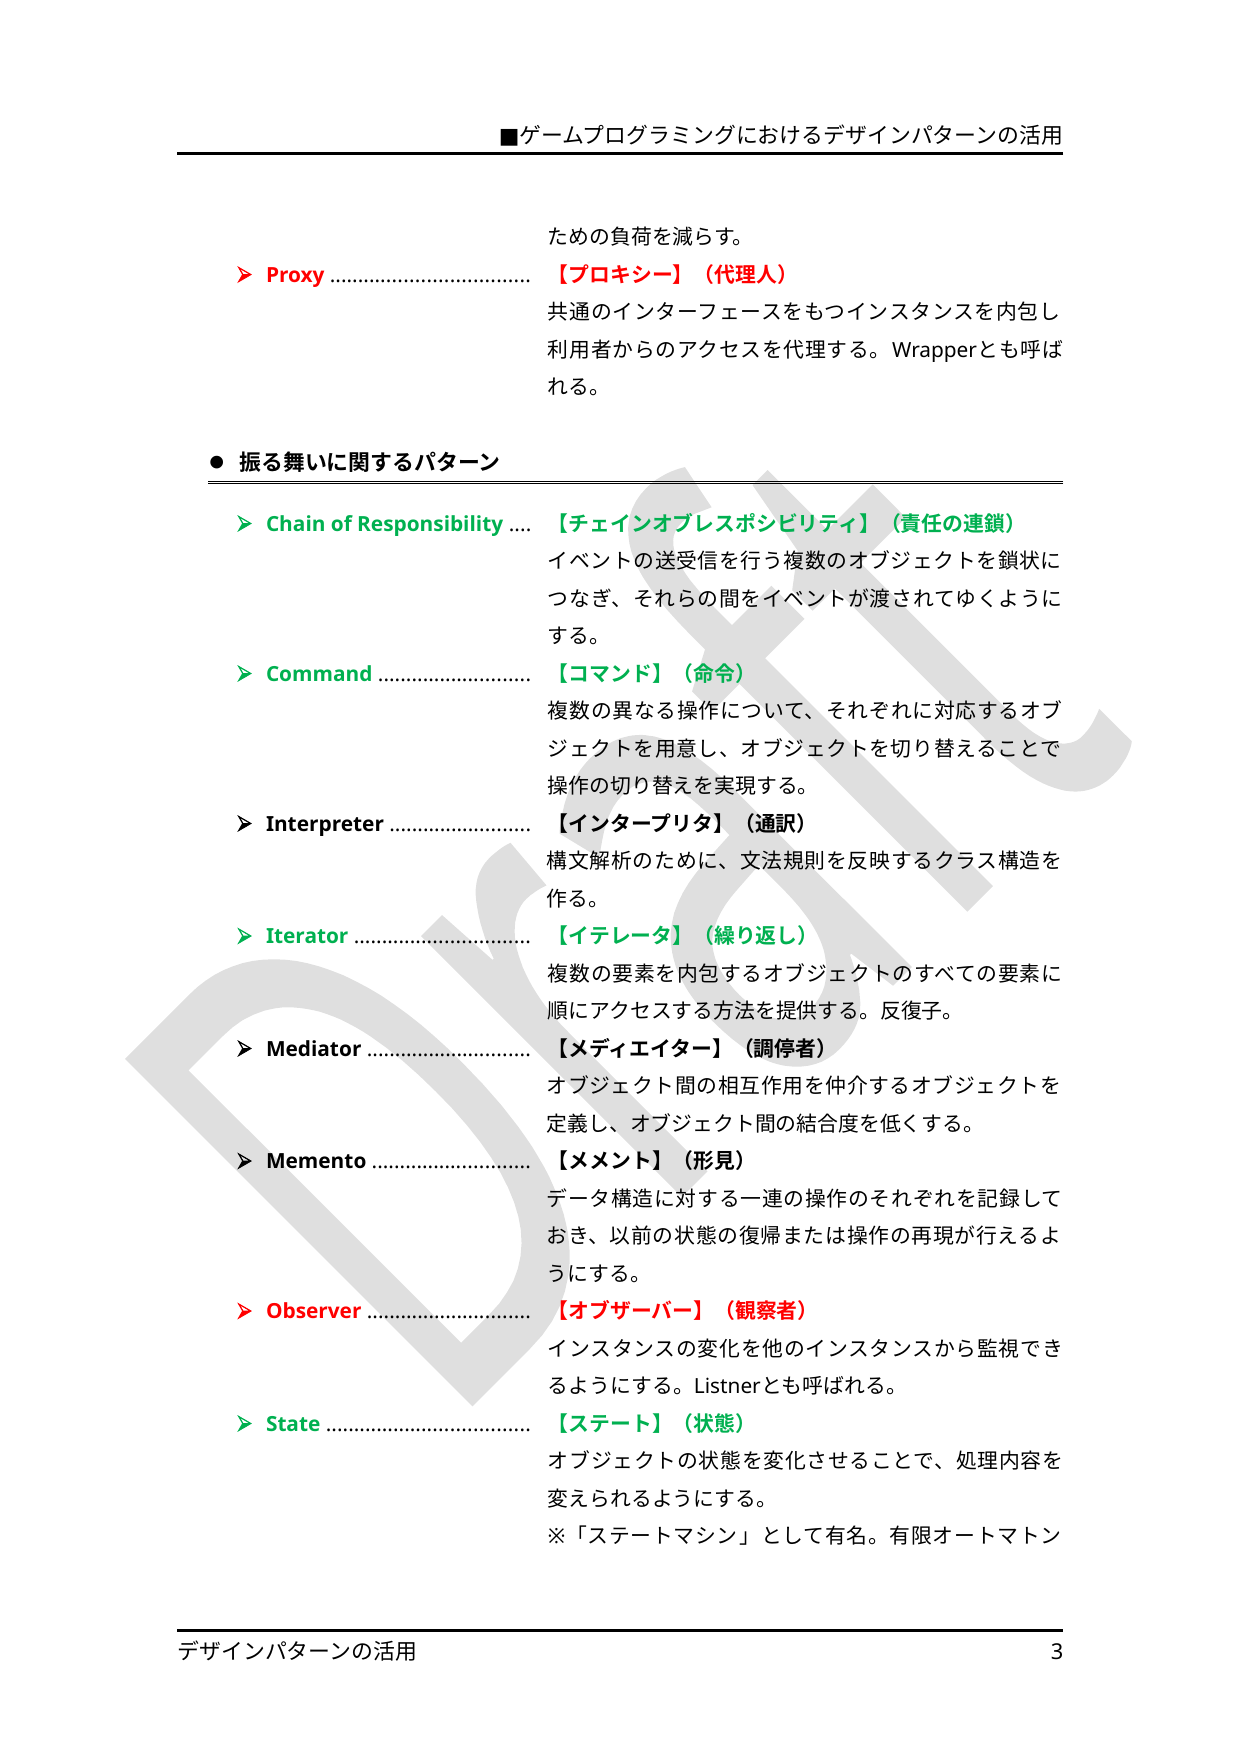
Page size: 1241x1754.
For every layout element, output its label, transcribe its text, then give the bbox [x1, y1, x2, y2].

list 構文解析のために、文法規則を反映するクラス構造を作る。 [546, 841, 1063, 916]
list データ構造に対する一連の操作のそれぞれを記録しておき、以前の状態の復帰または操作の再現が行えるようにする。 [546, 1178, 1063, 1291]
text Observer 【オブザーバー】（観察者） [236, 1291, 1063, 1328]
text State 【ステート】（状態） [236, 1403, 1063, 1441]
text Memento 【メメント】（形見） [236, 1141, 1063, 1178]
text Mediator 【メディエイター】（調停者） [236, 1028, 1063, 1066]
list オブジェクトの状態を変化させることで、処理内容を変えられるようにする。 [548, 1441, 1063, 1516]
text Chain of Responsibility 【チェインオブレスポシビリティ】（責任の連鎖） [236, 503, 1063, 541]
subtitle 振る舞いに関するパターン [208, 442, 1063, 481]
text Proxy 【プロキシー】（代理人） [236, 254, 1063, 292]
list イベントの送受信を行う複数のオブジェクトを鎖状につなぎ、それらの間をイベントが渡されてゆくようにする。 [548, 541, 1063, 653]
list 複数の要素を内包するオブジェクトのすべての要素に順にアクセスする方法を提供する。反復子。 [548, 953, 1063, 1028]
text Iterator 【イテレータ】（繰り返し） [236, 916, 1063, 953]
list 多数のインスタンスを共有し、インスタンスの構築のための負荷を減らす。 [548, 217, 1063, 254]
text Interpreter 【インタープリタ】（通訳） [236, 803, 1063, 841]
list オブジェクト間の相互作用を仲介するオブジェクトを定義し、オブジェクト間の結合度を低くする。 [546, 1066, 1063, 1141]
text Command 【コマンド】（命令） [236, 653, 1063, 691]
list 共通のインターフェースをもつインスタンスを内包し、利用者からのアクセスを代理する。Wrapperとも呼ばれる。 [548, 292, 1063, 404]
list ※「ステートマシン」として有名。有限オートマトンの実装に使われる。 [548, 1516, 1063, 1553]
list 複数の異なる操作について、それぞれに対応するオブジェクトを用意し、オブジェクトを切り替えることで操作の切り替えを実現する。 [548, 691, 1063, 803]
list インスタンスの変化を他のインスタンスから監視できるようにする。Listnerとも呼ばれる。 [548, 1328, 1063, 1403]
